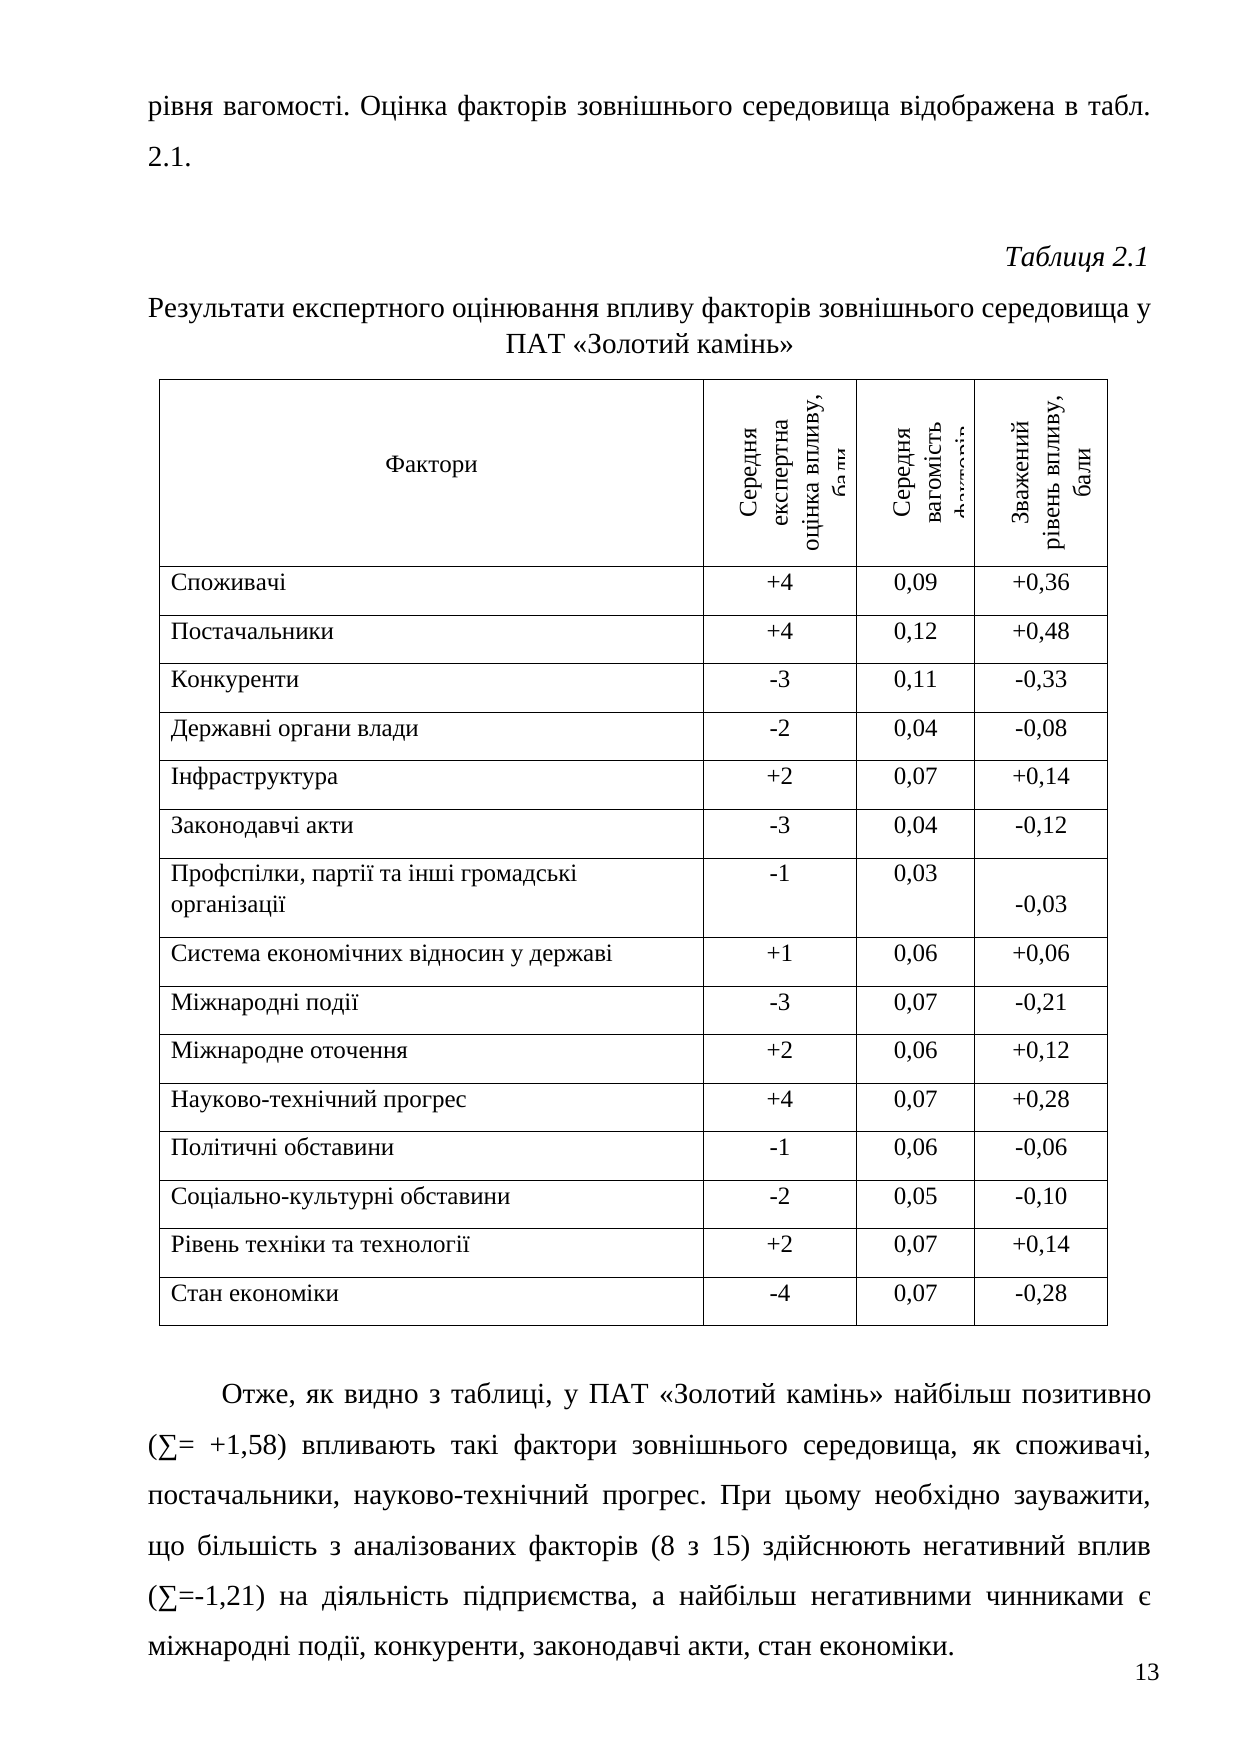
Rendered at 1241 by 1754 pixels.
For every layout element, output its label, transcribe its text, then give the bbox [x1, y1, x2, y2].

table_cell -0,28 [975, 1278, 1107, 1325]
table_cell 0,07 [857, 987, 974, 1034]
table_cell Стан економіки [160, 1278, 703, 1325]
table_cell +0,06 [975, 938, 1107, 986]
table_cell Система економічних відносин у державі [160, 938, 703, 986]
table_cell -0,21 [975, 987, 1107, 1034]
table_cell Законодавчі акти [160, 810, 703, 857]
table_cell Міжнародні події [160, 987, 703, 1034]
table_cell Рівень техніки та технології [160, 1229, 703, 1277]
text Таблиця 2.1 [148, 239, 1152, 273]
table_cell 0,07 [857, 1084, 974, 1131]
table_cell 0,07 [857, 761, 974, 809]
table_cell Профспілки, партії та інші громадські організації [160, 859, 703, 937]
table_cell +4 [704, 616, 856, 663]
table_cell 0,03 [857, 859, 974, 937]
table_cell +0,36 [975, 567, 1107, 615]
table_cell Споживачі [160, 567, 703, 615]
table_cell 0,06 [857, 1035, 974, 1083]
table_cell Науково-технічний прогрес [160, 1084, 703, 1131]
table_cell +2 [704, 761, 856, 809]
table_cell 0,06 [857, 1132, 974, 1180]
table_cell +4 [704, 1084, 856, 1131]
table_cell 0,05 [857, 1181, 974, 1228]
table_cell Постачальники [160, 616, 703, 663]
table_cell +0,48 [975, 616, 1107, 663]
table_header Фактори [160, 380, 703, 566]
table_cell -0,33 [975, 664, 1107, 712]
table_cell -2 [704, 1181, 856, 1228]
text Результати експертного оцінювання впливу факторів зовнішнього середовища у ПАТ «Золотий камінь» [148, 290, 1152, 359]
table_cell Політичні обставини [160, 1132, 703, 1180]
table_cell -0,10 [975, 1181, 1107, 1228]
table_cell -3 [704, 810, 856, 857]
table_cell +4 [704, 567, 856, 615]
table_cell +2 [704, 1035, 856, 1083]
table_header Середня експертна оцінка впливу, бали [704, 380, 856, 566]
table_cell 0,04 [857, 810, 974, 857]
table_cell 0,09 [857, 567, 974, 615]
table_cell -0,03 [975, 859, 1107, 937]
table_header Зважений рівень впливу, бали [975, 380, 1107, 566]
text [148, 88, 1152, 172]
table_cell Державні органи влади [160, 713, 703, 760]
table_cell 0,04 [857, 713, 974, 760]
table_cell +2 [704, 1229, 856, 1277]
table_cell 0,07 [857, 1229, 974, 1277]
table_cell -1 [704, 859, 856, 937]
table_cell -3 [704, 664, 856, 712]
table_cell Інфраструктура [160, 761, 703, 809]
table_cell -0,06 [975, 1132, 1107, 1180]
table_cell +0,28 [975, 1084, 1107, 1131]
table_cell 0,12 [857, 616, 974, 663]
table_cell 0,06 [857, 938, 974, 986]
table_cell +0,14 [975, 761, 1107, 809]
table_cell Соціально-культурні обставини [160, 1181, 703, 1228]
table_cell -3 [704, 987, 856, 1034]
table_cell -0,12 [975, 810, 1107, 857]
table_cell -1 [704, 1132, 856, 1180]
table_header Середня вагомість факторів [857, 380, 974, 566]
table_cell +0,12 [975, 1035, 1107, 1083]
text Отже, як видно з таблиці, у ПАТ «Золотий камінь» найбільш позитивно (∑= +1,58) впливають такі фактори зовнішнього середовища, як споживачі, постачальники, науково-технічний прогрес. При цьому необхідно зауважити, що більшість з аналізованих факторів (8 з 15) здійснюють негативний вплив (∑=-1,21) на діяльність підприємства, а найбільш негативними чинниками є міжнародні події, конкуренти, законодавчі акти, стан економіки. [148, 1326, 1152, 1662]
table_cell -2 [704, 713, 856, 760]
table_cell +0,14 [975, 1229, 1107, 1277]
table_cell Конкуренти [160, 664, 703, 712]
table_cell -0,08 [975, 713, 1107, 760]
table_cell 0,07 [857, 1278, 974, 1325]
table_cell +1 [704, 938, 856, 986]
table_cell Міжнародне оточення [160, 1035, 703, 1083]
table_cell -4 [704, 1278, 856, 1325]
table_cell 0,11 [857, 664, 974, 712]
